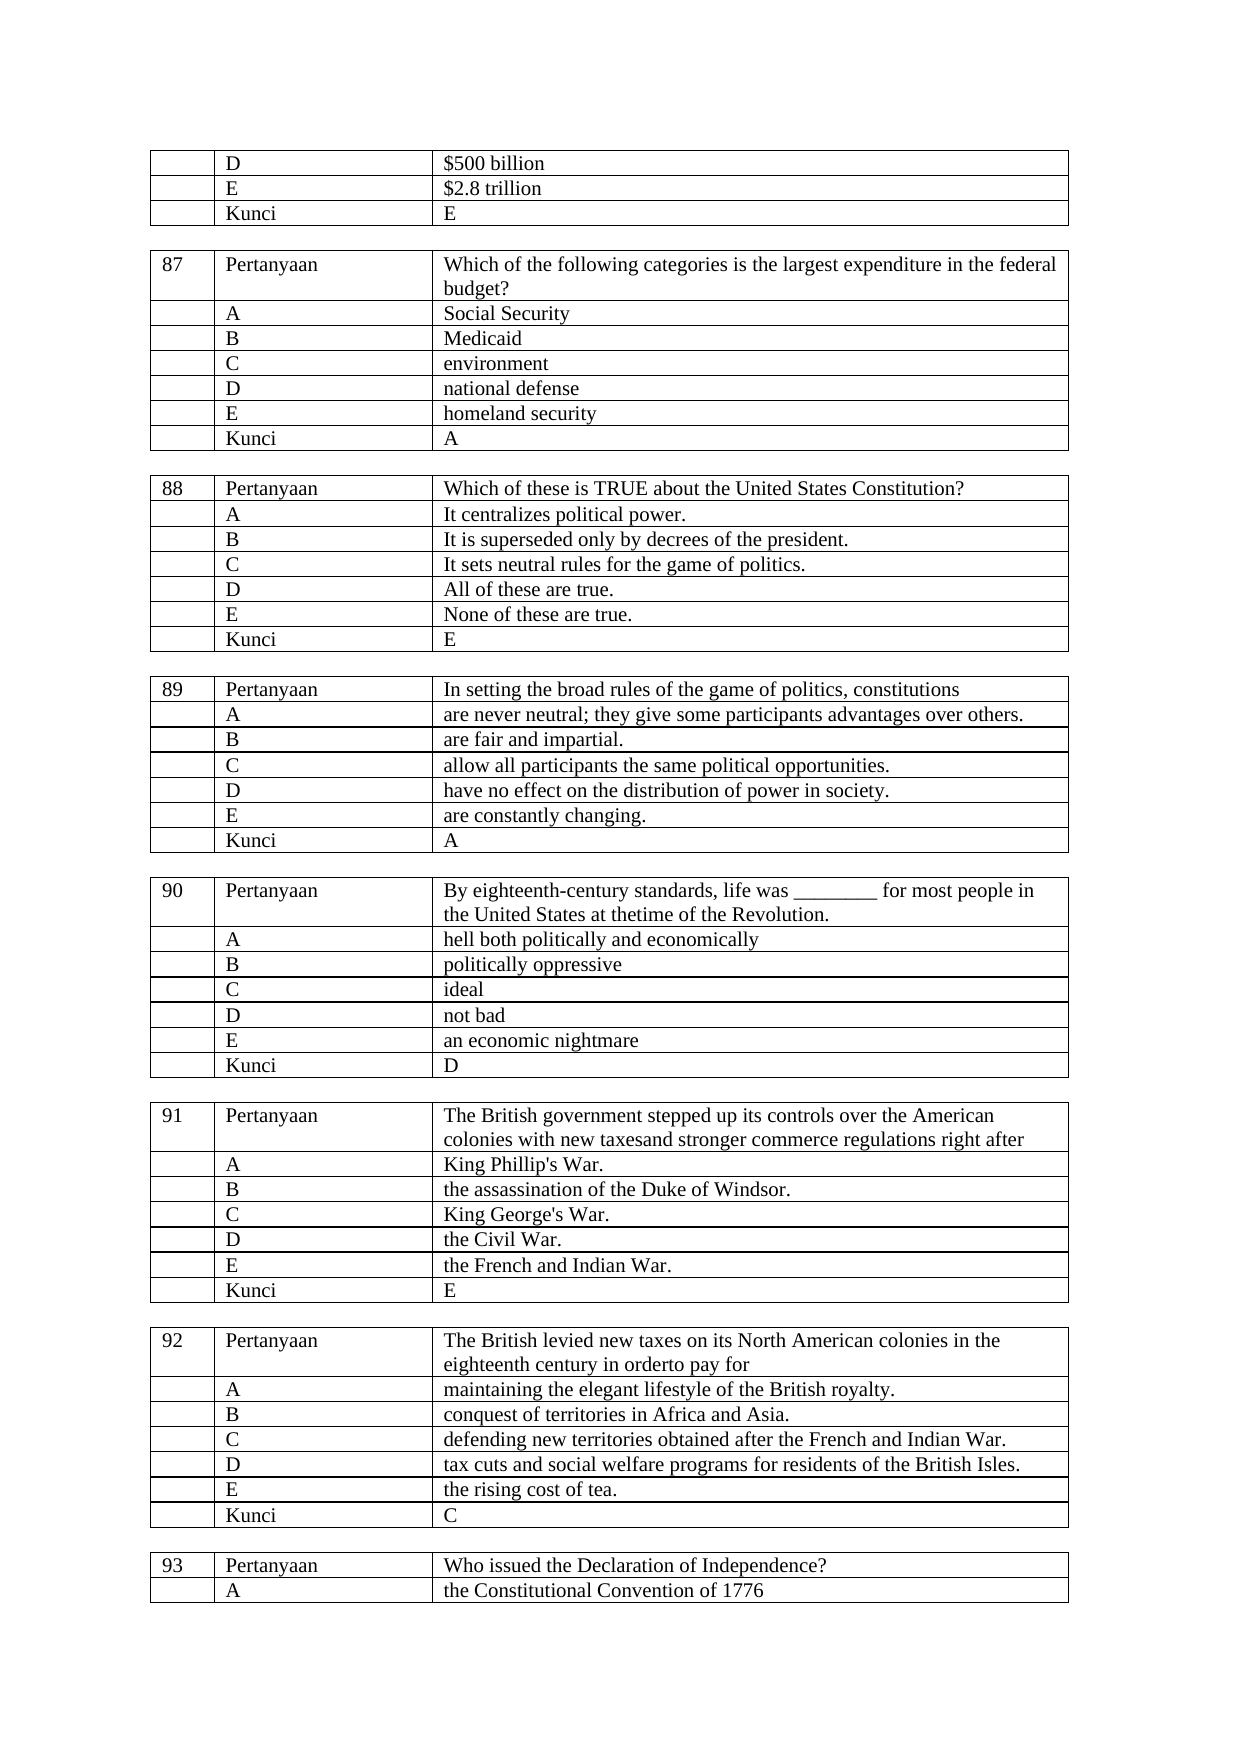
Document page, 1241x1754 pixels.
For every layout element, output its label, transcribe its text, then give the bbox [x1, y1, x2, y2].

table_cell C [215, 753, 432, 777]
table_cell maintaining the elegant lifestyle of the British royalty. [433, 1377, 1068, 1401]
table_cell the assassination of the Duke of Windsor. [433, 1177, 1068, 1201]
table_cell [151, 201, 214, 225]
table_cell [151, 1278, 214, 1302]
table_cell [151, 1228, 214, 1251]
table_cell D [215, 1228, 432, 1251]
table_cell C [215, 1202, 432, 1226]
table_cell [151, 552, 214, 576]
table_cell politically oppressive [433, 952, 1068, 976]
table_cell [151, 1177, 214, 1201]
table_cell hell both politically and economically [433, 927, 1068, 951]
table_cell C [215, 552, 432, 576]
table_cell [151, 1152, 214, 1176]
table_cell Kunci [215, 627, 432, 651]
table_cell A [433, 828, 1068, 852]
table_cell [151, 978, 214, 1001]
table_cell E [215, 803, 432, 827]
table_cell [151, 1427, 214, 1451]
table_cell tax cuts and social welfare programs for residents of the British Isles. [433, 1452, 1068, 1476]
table_cell [151, 728, 214, 751]
table_cell Kunci [215, 1278, 432, 1302]
table_header Pertanyaan [215, 1328, 432, 1376]
table_cell C [215, 978, 432, 1001]
table_cell [151, 577, 214, 601]
table_cell [151, 602, 214, 626]
table_cell [151, 501, 214, 526]
table_cell [151, 627, 214, 651]
table_cell are fair and impartial. [433, 728, 1068, 751]
table_header Pertanyaan [215, 677, 432, 701]
table_cell All of these are true. [433, 577, 1068, 601]
table_cell A [215, 702, 432, 726]
table_cell E [215, 176, 432, 200]
table_cell E [433, 627, 1068, 651]
table_cell [151, 1478, 214, 1501]
table_header Which of the following categories is the largest expenditure in the federal budget? [433, 251, 1068, 299]
table_cell A [433, 426, 1068, 450]
table_header Pertanyaan [215, 1553, 432, 1577]
table_cell A [215, 301, 432, 325]
table_header The British levied new taxes on its North American colonies in the eighteenth century in orderto pay for [433, 1328, 1068, 1376]
table_cell Medicaid [433, 326, 1068, 350]
table_cell [151, 927, 214, 951]
table_cell the Constitutional Convention of 1776 [433, 1578, 1068, 1602]
table_cell E [433, 1278, 1068, 1302]
table_cell Kunci [215, 1053, 432, 1077]
table_cell [151, 778, 214, 802]
table_cell [151, 326, 214, 350]
table_cell the French and Indian War. [433, 1253, 1068, 1277]
table_cell have no effect on the distribution of power in society. [433, 778, 1068, 802]
table_header Pertanyaan [215, 476, 432, 500]
table_cell A [215, 1578, 432, 1602]
table_cell B [215, 527, 432, 551]
table_cell B [215, 728, 432, 751]
table_cell [151, 176, 214, 200]
table_cell [151, 1402, 214, 1426]
table_cell [151, 301, 214, 325]
table_cell are constantly changing. [433, 803, 1068, 827]
table_cell [151, 351, 214, 375]
table_header 89 [151, 677, 214, 701]
table_cell homeland security [433, 401, 1068, 425]
table_cell [151, 1053, 214, 1077]
table_cell [151, 1377, 214, 1401]
table_header Who issued the Declaration of Independence? [433, 1553, 1068, 1577]
table_cell E [215, 602, 432, 626]
table_cell B [215, 1177, 432, 1201]
table_header Pertanyaan [215, 1103, 432, 1151]
table_cell an economic nightmare [433, 1028, 1068, 1052]
table_cell Kunci [215, 426, 432, 450]
table_cell allow all participants the same political opportunities. [433, 753, 1068, 777]
table_cell [151, 376, 214, 400]
table_cell [151, 151, 214, 175]
table_cell D [215, 376, 432, 400]
table_cell are never neutral; they give some participants advantages over others. [433, 702, 1068, 726]
table_cell King Phillip's War. [433, 1152, 1068, 1176]
table_cell E [215, 401, 432, 425]
table_cell conquest of territories in Africa and Asia. [433, 1402, 1068, 1426]
table_cell [151, 1003, 214, 1027]
table_cell A [215, 1377, 432, 1401]
table_header By eighteenth-century standards, life was ________ for most people in the United States at thetime of the Revolution. [433, 878, 1068, 926]
table_cell It is superseded only by decrees of the president. [433, 527, 1068, 551]
table_cell [151, 527, 214, 551]
table_cell E [433, 201, 1068, 225]
table_header 90 [151, 878, 214, 926]
table_cell D [215, 778, 432, 802]
table_cell environment [433, 351, 1068, 375]
table_cell Social Security [433, 301, 1068, 325]
table_cell defending new territories obtained after the French and Indian War. [433, 1427, 1068, 1451]
table_cell King George's War. [433, 1202, 1068, 1226]
table_cell Kunci [215, 1503, 432, 1527]
table_cell C [215, 351, 432, 375]
table_cell [151, 702, 214, 726]
table_cell A [215, 1152, 432, 1176]
table_cell B [215, 326, 432, 350]
table_cell D [215, 577, 432, 601]
table_cell A [215, 501, 432, 526]
table_cell A [215, 927, 432, 951]
table_header 92 [151, 1328, 214, 1376]
table_cell None of these are true. [433, 602, 1068, 626]
table_cell ideal [433, 978, 1068, 1001]
table_header 93 [151, 1553, 214, 1577]
table_cell D [215, 1452, 432, 1476]
table_header The British government stepped up its controls over the American colonies with new taxesand stronger commerce regulations right after [433, 1103, 1068, 1151]
table_header 88 [151, 476, 214, 500]
table_cell $2.8 trillion [433, 176, 1068, 200]
table_cell [151, 401, 214, 425]
table_cell B [215, 952, 432, 976]
table_cell national defense [433, 376, 1068, 400]
table_cell D [433, 1053, 1068, 1077]
table_cell [151, 1503, 214, 1527]
table_cell [151, 753, 214, 777]
table_cell $500 billion [433, 151, 1068, 175]
table_cell B [215, 1402, 432, 1426]
table_cell C [215, 1427, 432, 1451]
table_cell [151, 803, 214, 827]
table_cell E [215, 1028, 432, 1052]
table_header Which of these is TRUE about the United States Constitution? [433, 476, 1068, 500]
table_header 91 [151, 1103, 214, 1151]
table_cell D [215, 1003, 432, 1027]
table_cell E [215, 1253, 432, 1277]
table_cell [151, 1578, 214, 1602]
table_header 87 [151, 251, 214, 299]
table_cell E [215, 1478, 432, 1501]
table_cell [151, 1028, 214, 1052]
table_cell Kunci [215, 201, 432, 225]
table_header Pertanyaan [215, 878, 432, 926]
table_cell [151, 426, 214, 450]
table_cell [151, 1253, 214, 1277]
table_cell [151, 952, 214, 976]
table_cell D [215, 151, 432, 175]
table_cell not bad [433, 1003, 1068, 1027]
table_cell It centralizes political power. [433, 501, 1068, 526]
table_cell [151, 828, 214, 852]
table_cell the rising cost of tea. [433, 1478, 1068, 1501]
table_cell C [433, 1503, 1068, 1527]
table_cell [151, 1452, 214, 1476]
table_header In setting the broad rules of the game of politics, constitutions [433, 677, 1068, 701]
table_cell It sets neutral rules for the game of politics. [433, 552, 1068, 576]
table_cell [151, 1202, 214, 1226]
table_header Pertanyaan [215, 251, 432, 299]
table_cell Kunci [215, 828, 432, 852]
table_cell the Civil War. [433, 1228, 1068, 1251]
